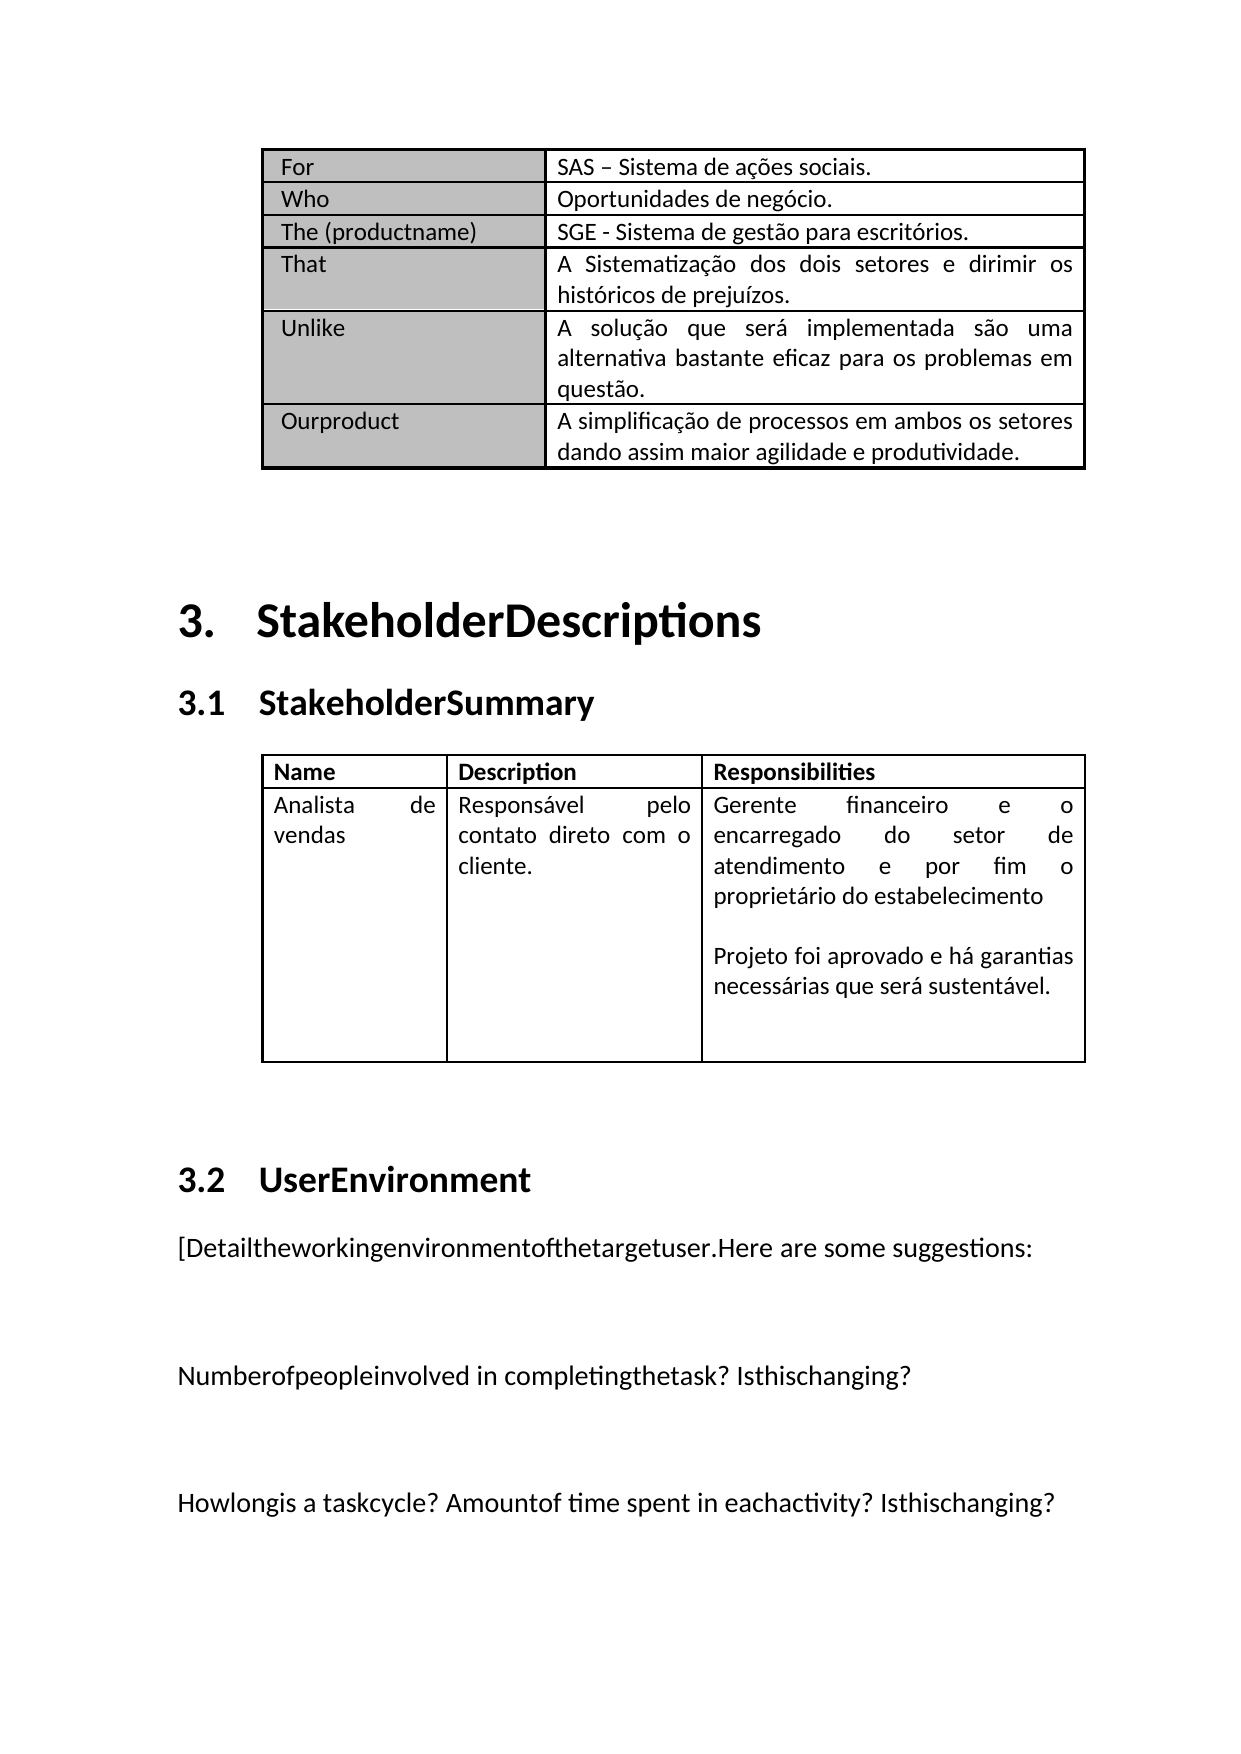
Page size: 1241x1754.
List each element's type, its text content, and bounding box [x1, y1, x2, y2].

table_cell A Sistematização dos dois setores e dirimir os históricos de prejuízos. [547, 249, 1083, 309]
text 3. StakeholderDescriptions [177, 589, 1063, 650]
table_cell That [264, 249, 544, 309]
table_cell SGE - Sistema de gestão para escritórios. [547, 216, 1083, 246]
table_header For [264, 151, 544, 181]
table_cell The (productname) [264, 216, 544, 246]
table_header SAS – Sistema de ações sociais. [547, 151, 1083, 181]
table_header Description [448, 756, 701, 787]
text [Detailtheworkingenvironmentofthetargetuser.Here are some suggestions: [177, 1231, 1063, 1265]
text Howlongis a taskcycle? Amountof time spent in eachactivity? Isthischanging? [177, 1485, 1063, 1519]
table_cell Ourproduct [264, 405, 544, 466]
table_cell Who [264, 183, 544, 214]
table_cell A simplificação de processos em ambos os setores dando assim maior agilidade e produtividade. [547, 405, 1083, 466]
table_cell A solução que será implementada são uma alternativa bastante eficaz para os problemas em questão. [547, 312, 1083, 403]
table_header Responsibilities [703, 756, 1084, 787]
table_cell Unlike [264, 312, 544, 403]
text Numberofpeopleinvolved in completingthetask? Isthischanging? [177, 1358, 1063, 1392]
text 3.1 StakeholderSummary [177, 679, 1063, 725]
table_cell Gerente financeiro e o encarregado do setor de atendimento e por fim o proprietário do estabelecimento Projeto foi aprovado e há garantias necessárias que será sustentável. [703, 789, 1084, 1061]
table_cell Responsável pelo contato direto com o cliente. [448, 789, 701, 1061]
table_header Name [264, 756, 446, 787]
table_cell Oportunidades de negócio. [547, 183, 1083, 214]
text 3.2 UserEnvironment [177, 1156, 1063, 1201]
table_cell Analista de vendas [264, 789, 446, 1061]
